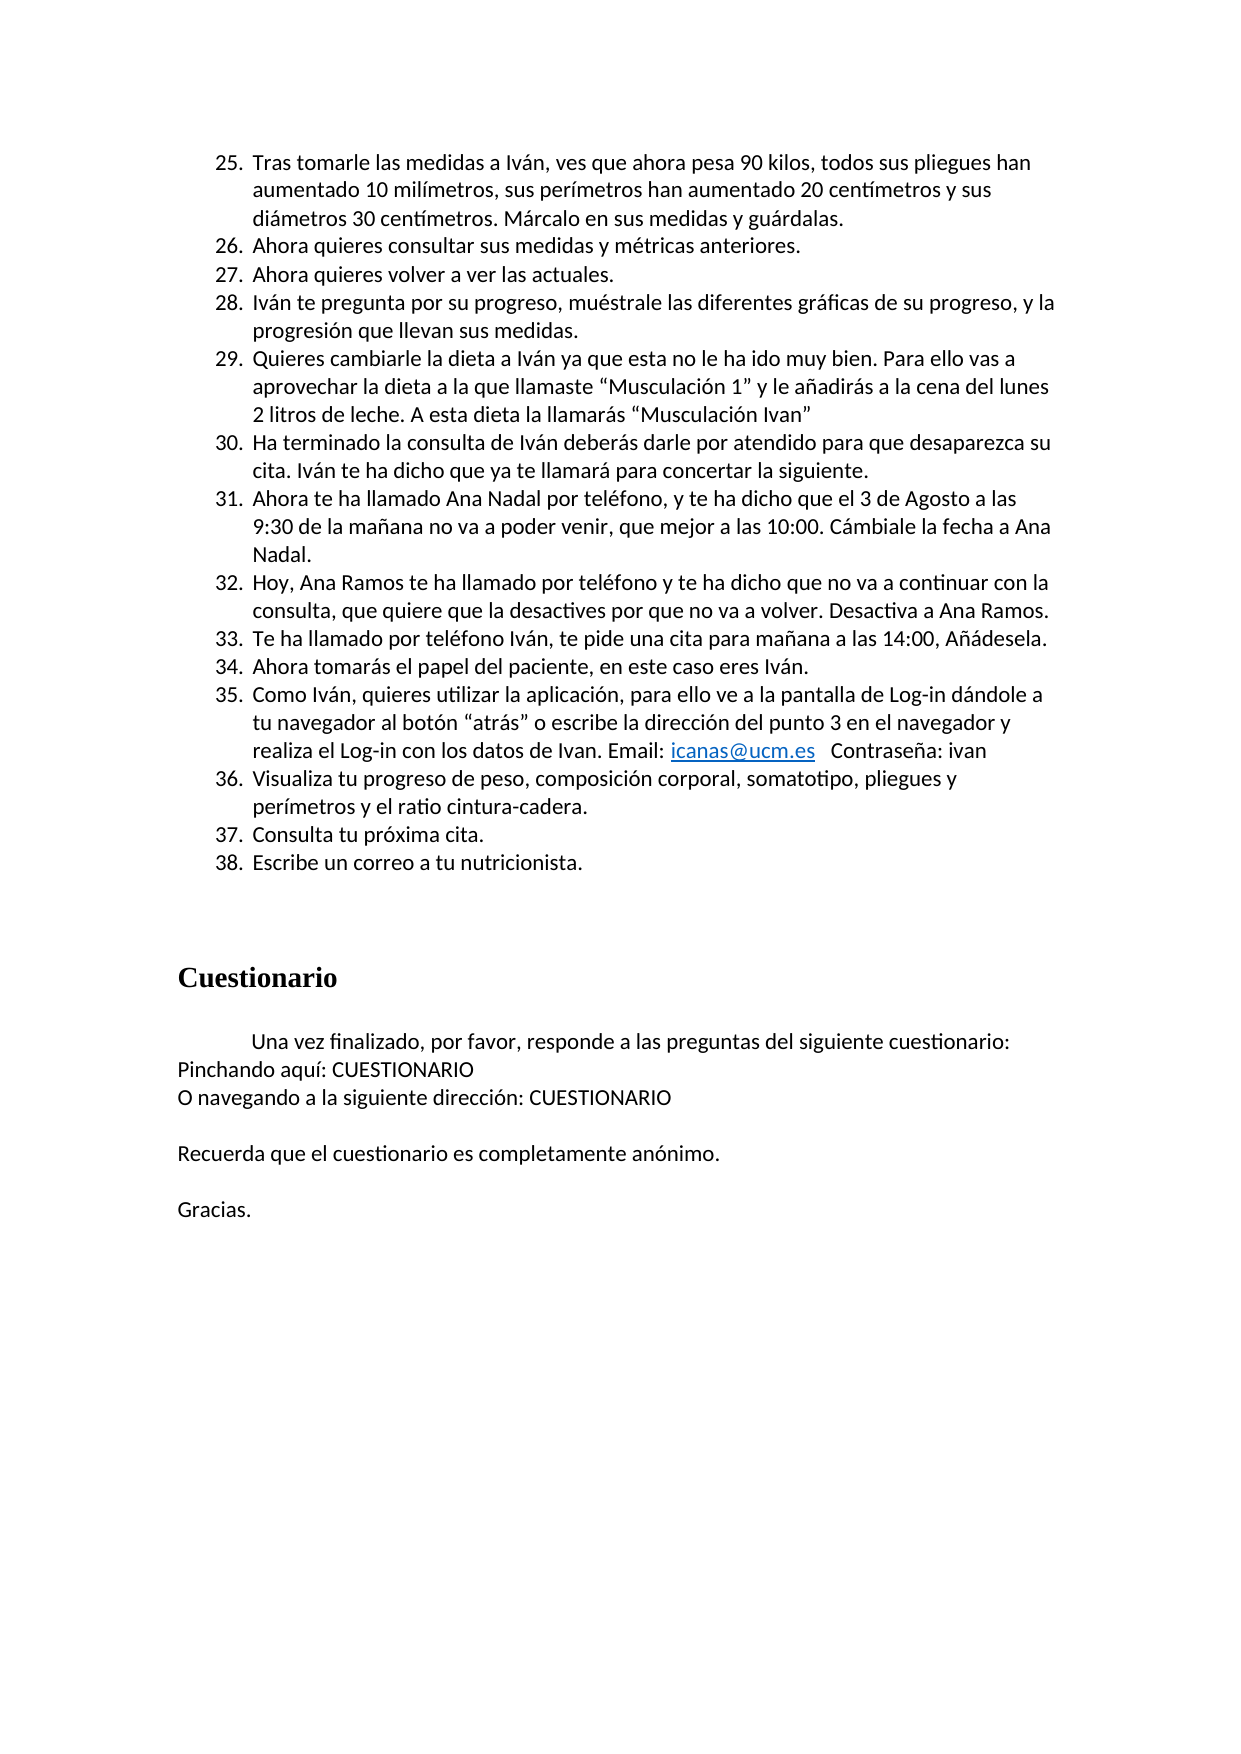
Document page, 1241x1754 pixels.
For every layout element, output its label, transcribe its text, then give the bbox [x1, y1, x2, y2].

list Hoy, Ana Ramos te ha llamado por teléfono y te ha dicho que no va a continuar con la consulta, que quiere que la desactives por que no va a volver. Desactiva a Ana Ramos. [215, 568, 1063, 624]
text Recuerda que el cuestionario es completamente anónimo. [177, 1139, 1063, 1167]
list Como Iván, quieres utilizar la aplicación, para ello ve a la pantalla de Log-in dándole a tu navegador al botón “atrás” o escribe la dirección del punto 3 en el navegador y realiza el Log-in con los datos de Ivan. Email: icanas@ucm.es Contraseña: ivan [215, 680, 1063, 764]
list Ahora quieres consultar sus medidas y métricas anteriores. [215, 232, 1063, 260]
list Iván te pregunta por su progreso, muéstrale las diferentes gráficas de su progreso, y la progresión que llevan sus medidas. [215, 288, 1063, 344]
text Gracias. [177, 1195, 1063, 1223]
list Escribe un correo a tu nutricionista. [215, 848, 1063, 876]
list Ahora quieres volver a ver las actuales. [215, 260, 1063, 288]
text O navegando a la siguiente dirección: CUESTIONARIO [177, 1083, 1063, 1111]
list Quieres cambiarle la dieta a Iván ya que esta no le ha ido muy bien. Para ello vas a aprovechar la dieta a la que llamaste “Musculación 1” y le añadirás a la cena del lunes 2 litros de leche. A esta dieta la llamarás “Musculación Ivan” [215, 344, 1063, 428]
text Una vez finalizado, por favor, responde a las preguntas del siguiente cuestionario: [177, 1027, 1063, 1055]
list Consulta tu próxima cita. [215, 820, 1063, 848]
list Ha terminado la consulta de Iván deberás darle por atendido para que desaparezca su cita. Iván te ha dicho que ya te llamará para concertar la siguiente. [215, 428, 1063, 484]
list Ahora te ha llamado Ana Nadal por teléfono, y te ha dicho que el 3 de Agosto a las 9:30 de la mañana no va a poder venir, que mejor a las 10:00. Cámbiale la fecha a Ana Nadal. [215, 484, 1063, 568]
text Cuestionario [177, 960, 1063, 994]
list Te ha llamado por teléfono Iván, te pide una cita para mañana a las 14:00, Añádesela. [215, 624, 1063, 652]
list Visualiza tu progreso de peso, composición corporal, somatotipo, pliegues y perímetros y el ratio cintura-cadera. [215, 764, 1063, 820]
text Pinchando aquí: CUESTIONARIO [177, 1055, 1063, 1083]
list Ahora tomarás el papel del paciente, en este caso eres Iván. [215, 652, 1063, 680]
